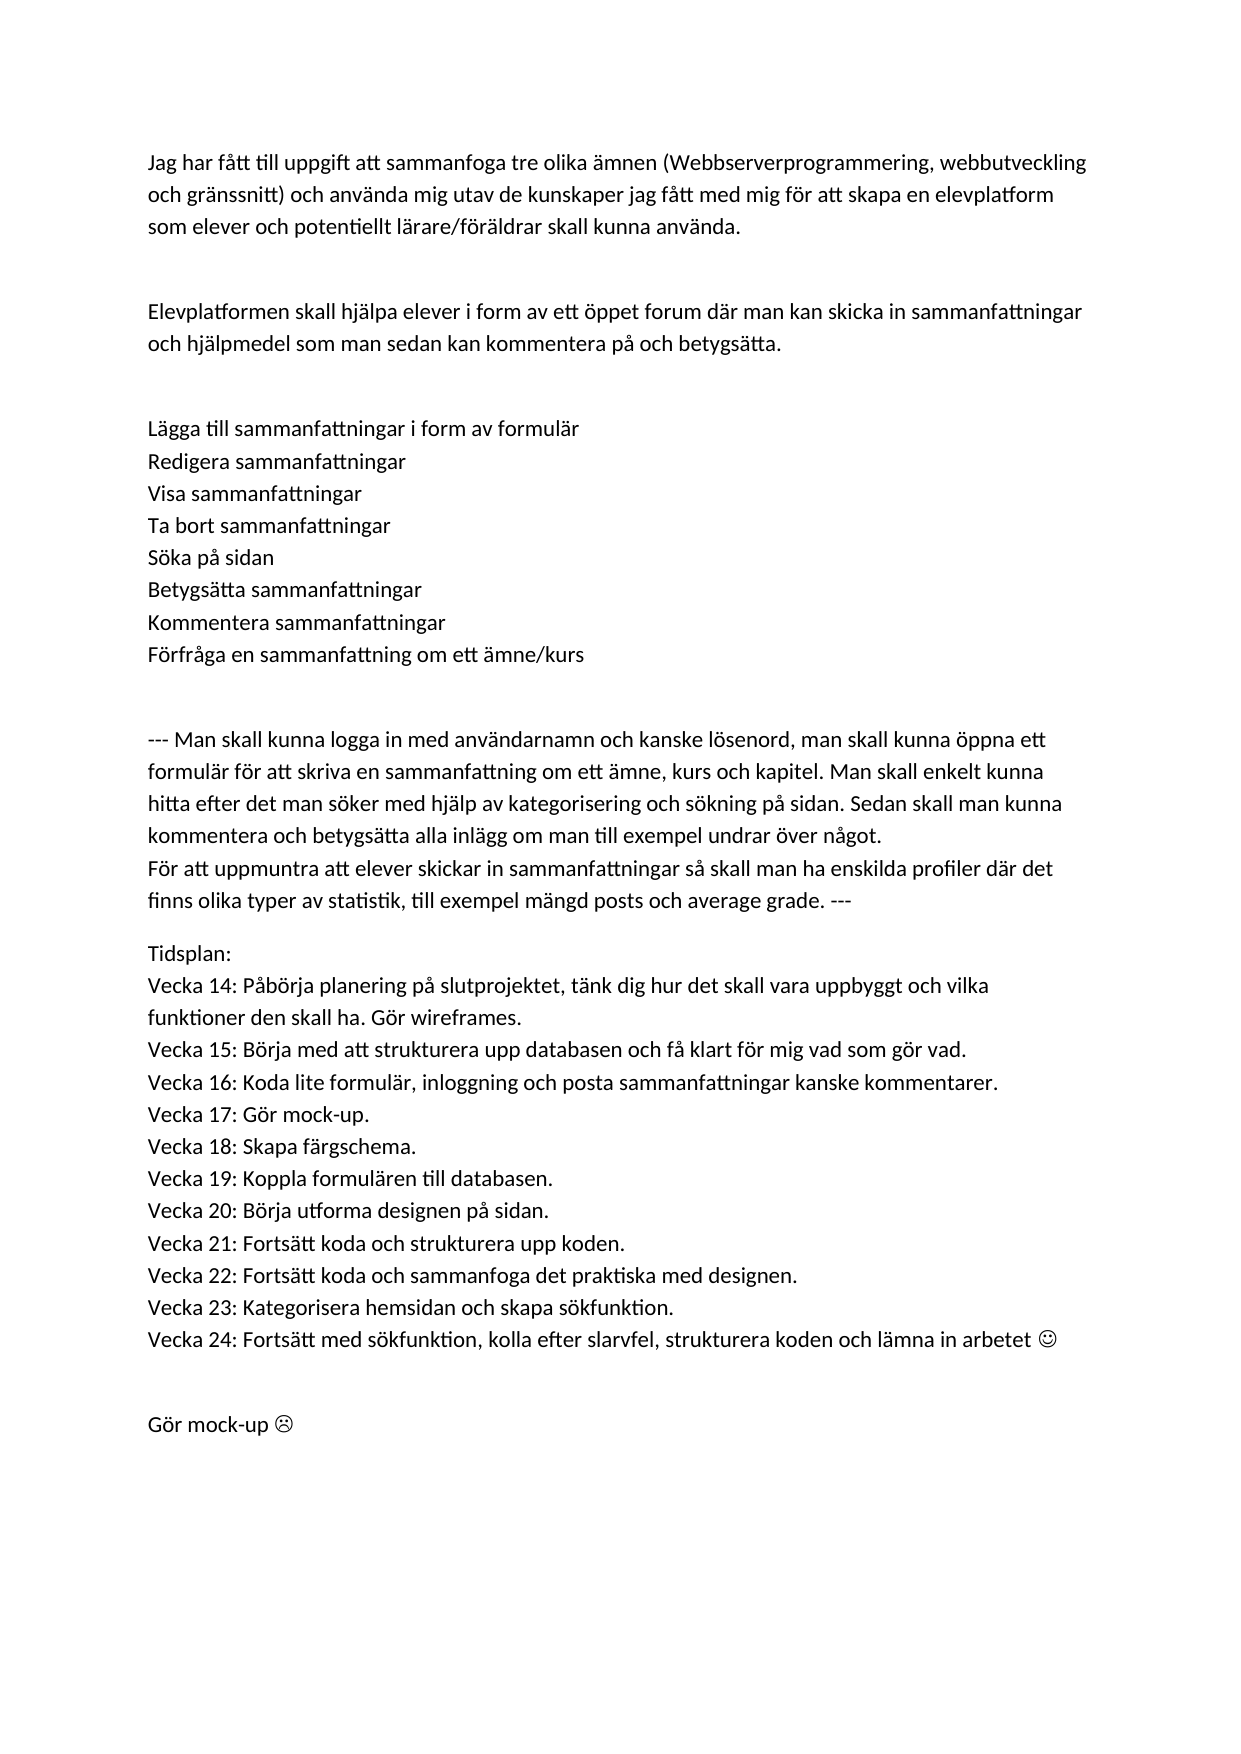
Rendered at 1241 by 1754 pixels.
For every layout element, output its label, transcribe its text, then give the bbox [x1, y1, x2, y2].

text --- Man skall kunna logga in med användarnamn och kanske lösenord, man skall kunna öppna ett formulär för att skriva en sammanfattning om ett ämne, kurs och kapitel. Man skall enkelt kunna hitta efter det man söker med hjälp av kategorisering och sökning på sidan. Sedan skall man kunna kommentera och betygsätta alla inlägg om man till exempel undrar över något. För att uppmuntra att elever skickar in sammanfattningar så skall man ha enskilda profiler där det finns olika typer av statistik, till exempel mängd posts och average grade. --- [148, 725, 1093, 914]
text Lägga till sammanfattningar i form av formulär Redigera sammanfattningar Visa sammanfattningar Ta bort sammanfattningar Söka på sidan Betygsätta sammanfattningar Kommentera sammanfattningar Förfråga en sammanfattning om ett ämne/kurs [148, 414, 1093, 700]
text Tidsplan: Vecka 14: Påbörja planering på slutprojektet, tänk dig hur det skall vara uppbyggt och vilka funktioner den skall ha. Gör wireframes. Vecka 15: Börja med att strukturera upp databasen och få klart för mig vad som gör vad. Vecka 16: Koda lite formulär, inloggning och posta sammanfattningar kanske kommentarer. Vecka 17: Gör mock-up. Vecka 18: Skapa färgschema. Vecka 19: Koppla formulären till databasen. Vecka 20: Börja utforma designen på sidan. Vecka 21: Fortsätt koda och strukturera upp koden. Vecka 22: Fortsätt koda och sammanfoga det praktiska med designen. Vecka 23: Kategorisera hemsidan och skapa sökfunktion. Vecka 24: Fortsätt med sökfunktion, kolla efter slarvfel, strukturera koden och lämna in arbetet [148, 939, 1093, 1353]
text Elevplatformen skall hjälpa elever i form av ett öppet forum där man kan skicka in sammanfattningar och hjälpmedel som man sedan kan kommentera på och betygsätta. [148, 265, 1093, 389]
text Gör mock-up [148, 1378, 1093, 1438]
text Jag har fått till uppgift att sammanfoga tre olika ämnen (Webbserverprogrammering, webbutveckling och gränssnitt) och använda mig utav de kunskaper jag fått med mig för att skapa en elevplatform som elever och potentiellt lärare/föräldrar skall kunna använda. [148, 148, 1093, 240]
